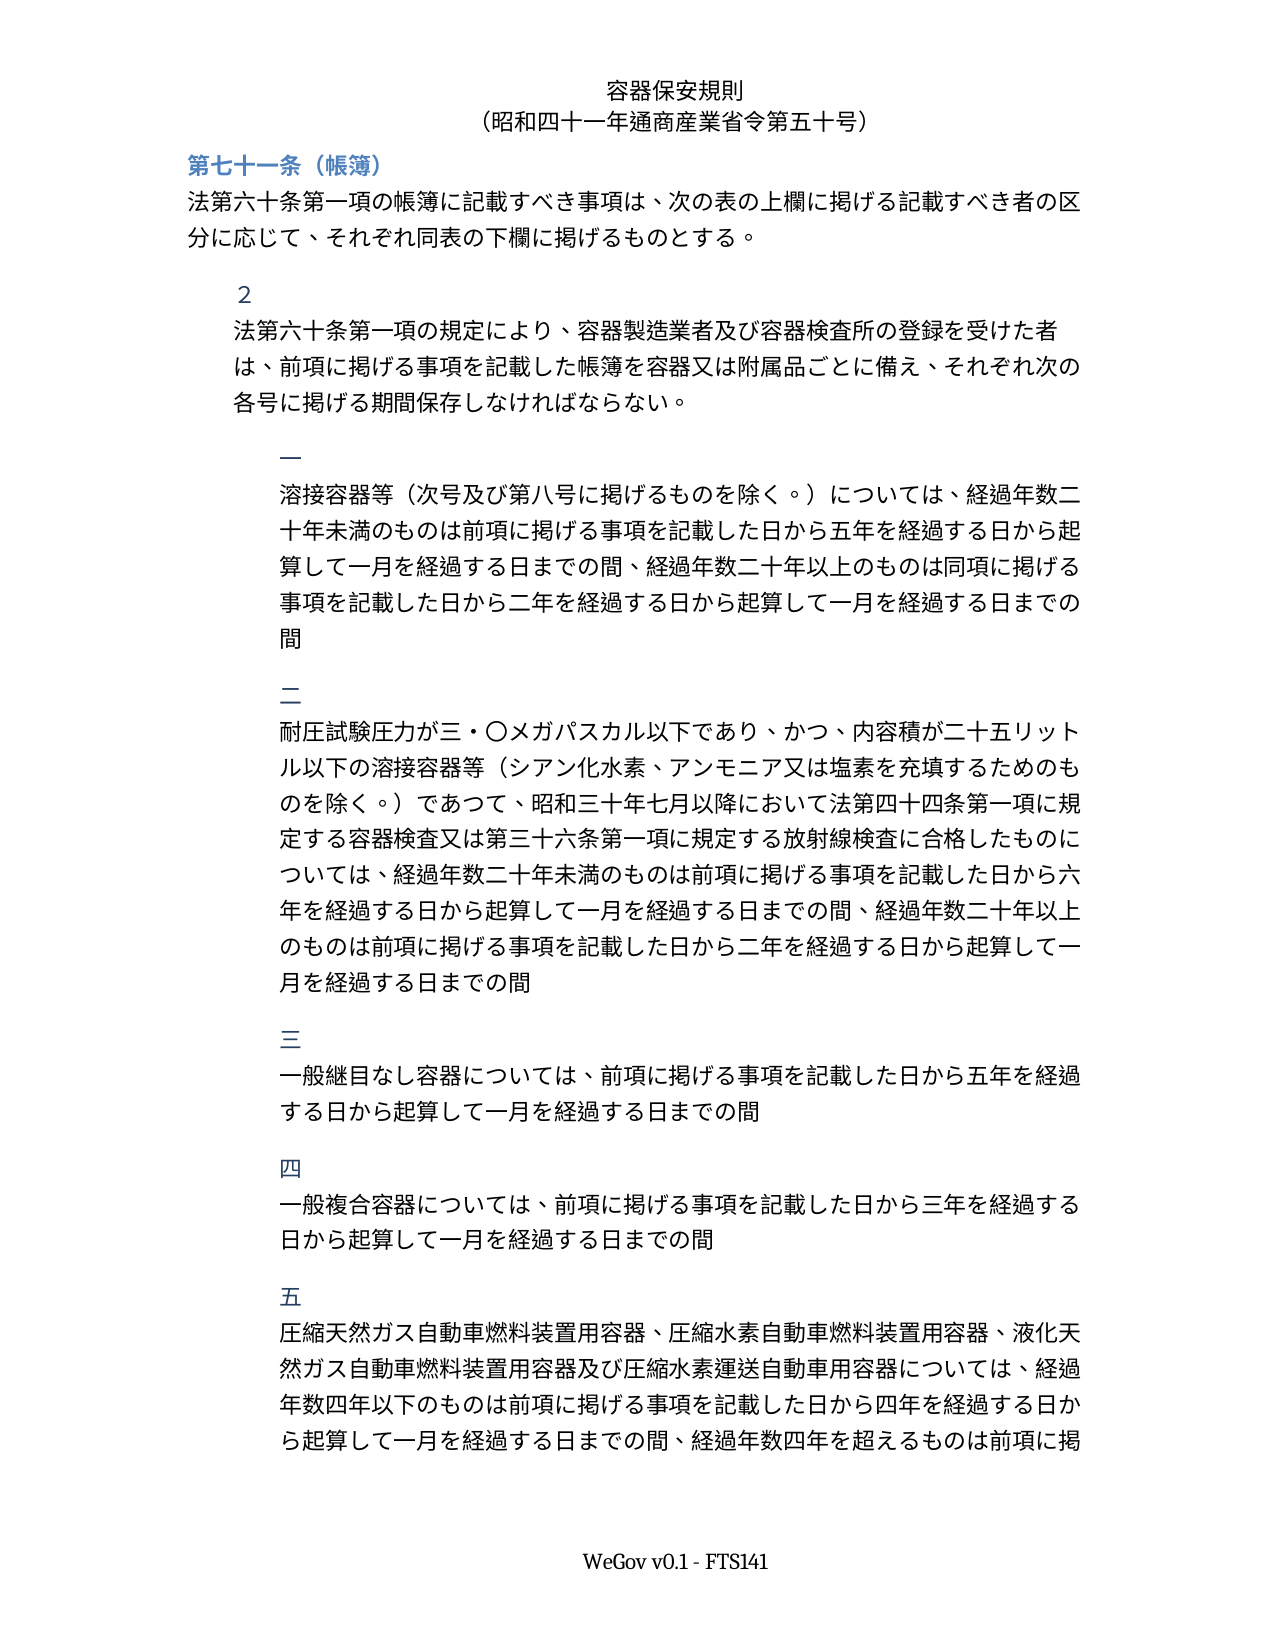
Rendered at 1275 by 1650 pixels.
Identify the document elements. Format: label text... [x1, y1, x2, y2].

text 一般複合容器については、前項に掲げる事項を記載した日から三年を経過する日から起算して一月を経過する日までの間 [279, 1188, 1087, 1256]
text 法第六十条第一項の規定により、容器製造業者及び容器検査所の登録を受けた者は、前項に掲げる事項を記載した帳簿を容器又は附属品ごとに備え、それぞれ次の各号に掲げる期間保存しなければならない。 [233, 314, 1087, 418]
subtitle 二 [279, 680, 1087, 711]
subtitle 一 [279, 443, 1087, 474]
text 一般継目なし容器については、前項に掲げる事項を記載した日から五年を経過する日から起算して一月を経過する日までの間 [279, 1060, 1087, 1127]
subtitle 三 [279, 1024, 1087, 1055]
subtitle 五 [279, 1281, 1087, 1312]
text 耐圧試験圧力が三・〇メガパスカル以下であり、かつ、内容積が二十五リットル以下の溶接容器等（シアン化水素、アンモニア又は塩素を充填するためのものを除く。）であつて、昭和三十年七月以降において法第四十四条第一項に規定する容器検査又は第三十六条第一項に規定する放射線検査に合格したものについては、経過年数二十年未満のものは前項に掲げる事項を記載した日から六年を経過する日から起算して一月を経過する日までの間、経過年数二十年以上のものは前項に掲げる事項を記載した日から二年を経過する日から起算して一月を経過する日までの間 [279, 716, 1087, 998]
subtitle ２ [233, 279, 1087, 310]
text 法第六十条第一項の帳簿に記載すべき事項は、次の表の上欄に掲げる記載すべき者の区分に応じて、それぞれ同表の下欄に掲げるものとする。 [187, 186, 1087, 253]
subtitle 四 [279, 1153, 1087, 1184]
text 溶接容器等（次号及び第八号に掲げるものを除く。）については、経過年数二十年未満のものは前項に掲げる事項を記載した日から五年を経過する日から起算して一月を経過する日までの間、経過年数二十年以上のものは同項に掲げる事項を記載した日から二年を経過する日から起算して一月を経過する日までの間 [279, 479, 1087, 654]
subtitle 第七十一条（帳簿） [187, 150, 1087, 181]
